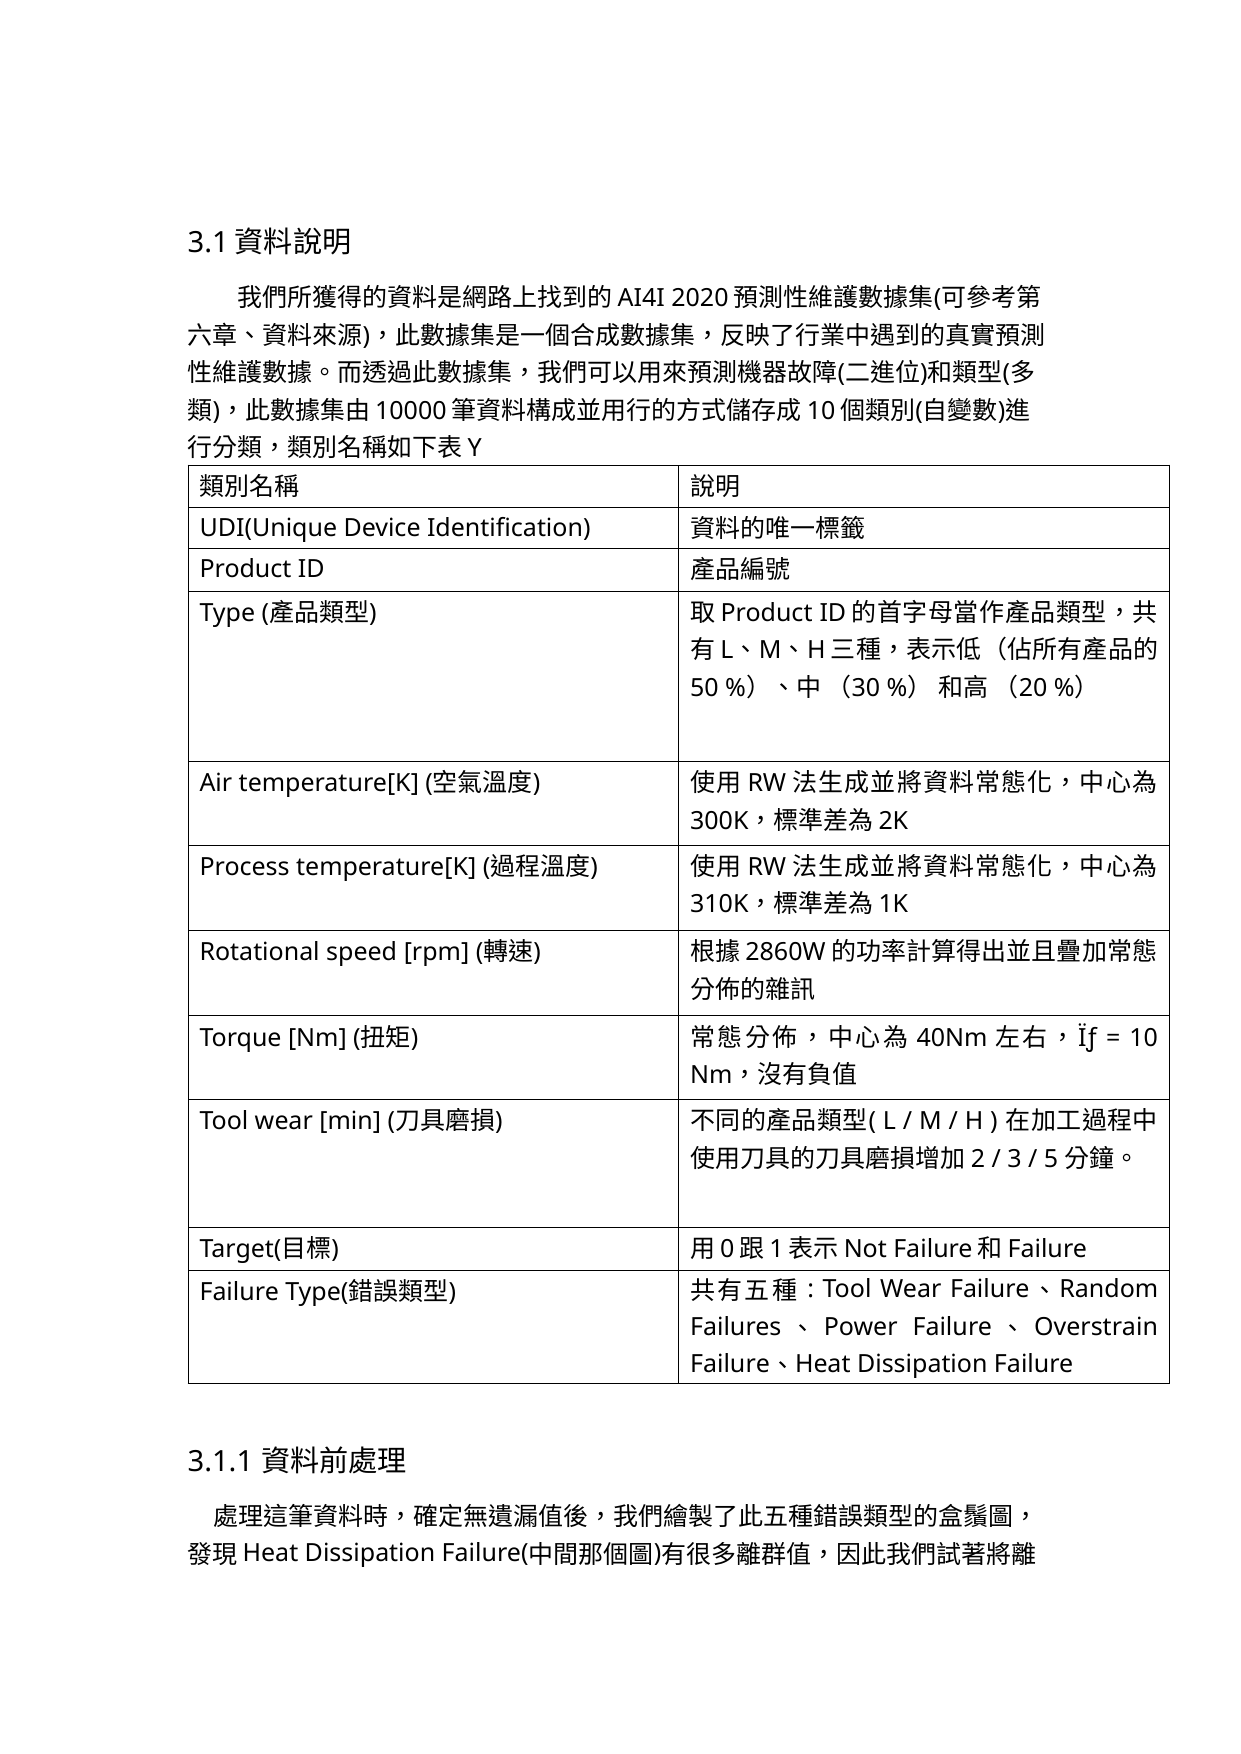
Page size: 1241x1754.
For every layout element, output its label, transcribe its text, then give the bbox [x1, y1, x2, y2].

table_header 說明 [679, 466, 1169, 507]
table_cell Type (產品類型) [189, 592, 678, 761]
text 3.1資料說明 [187, 202, 1053, 277]
table_cell 產品編號 [679, 549, 1169, 591]
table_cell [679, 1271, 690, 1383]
table_cell Rotational speed [rpm] (轉速) [189, 931, 678, 1015]
table_cell 使用RW法生成並將資料常態化，中心為300K，標準差為2K [679, 762, 1169, 845]
table_cell Product ID [189, 549, 678, 591]
table_cell Torque [Nm] (扭矩) [189, 1016, 678, 1099]
table_cell 資料的唯一標籤 [679, 508, 1169, 548]
table_cell 取Product ID的首字母當作產品類型，共有L、M、H三種，表示低（佔所有產品的 50 %）、中 （30 %） 和高 （20 %） [679, 592, 1169, 761]
table_cell 根據2860W的功率計算得出並且疊加常態分佈的雜訊 [679, 931, 1169, 1015]
table_cell Air temperature[K] (空氣溫度) [189, 762, 678, 845]
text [187, 1497, 1053, 1572]
table_cell 用0跟1表示Not Failure和Failure [679, 1228, 1169, 1269]
table_cell Tool wear [min] (刀具磨損) [189, 1100, 678, 1227]
text 3.1.1 資料前處理 [187, 1422, 1053, 1497]
table_cell Failure Type(錯誤類型) [189, 1271, 678, 1383]
table_cell 使用RW法生成並將資料常態化，中心為310K，標準差為1K [679, 846, 1169, 930]
text 我們所獲得的資料是網路上找到的AI4I 2020預測性維護數據集(可參考第六章、資料來源)，此數據集是一個合成數據集，反映了行業中遇到的真實預測性維護數據。而透過此數據集，我們可以用來預測機器故障(二進位)和類型(多類)，此數據集由10000筆資料構成並用行的方式儲存成10個類別(自變數)進行分類，類別名稱如下表Y [187, 277, 1053, 464]
table_header 類別名稱 [189, 466, 678, 507]
table_cell Process temperature[K] (過程溫度) [189, 846, 678, 930]
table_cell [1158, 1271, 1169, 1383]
table_cell 不同的產品類型( L / M / H ) 在加工過程中使用刀具的刀具磨損增加 2 / 3 / 5 分鐘。 [679, 1100, 1169, 1227]
table_cell Target(目標) [189, 1228, 678, 1269]
table_cell 常態分佈，中心為40Nm左右，Ïƒ = 10 Nm，沒有負值 [679, 1016, 1169, 1099]
table_cell UDI(Unique Device Identification) [189, 508, 678, 548]
